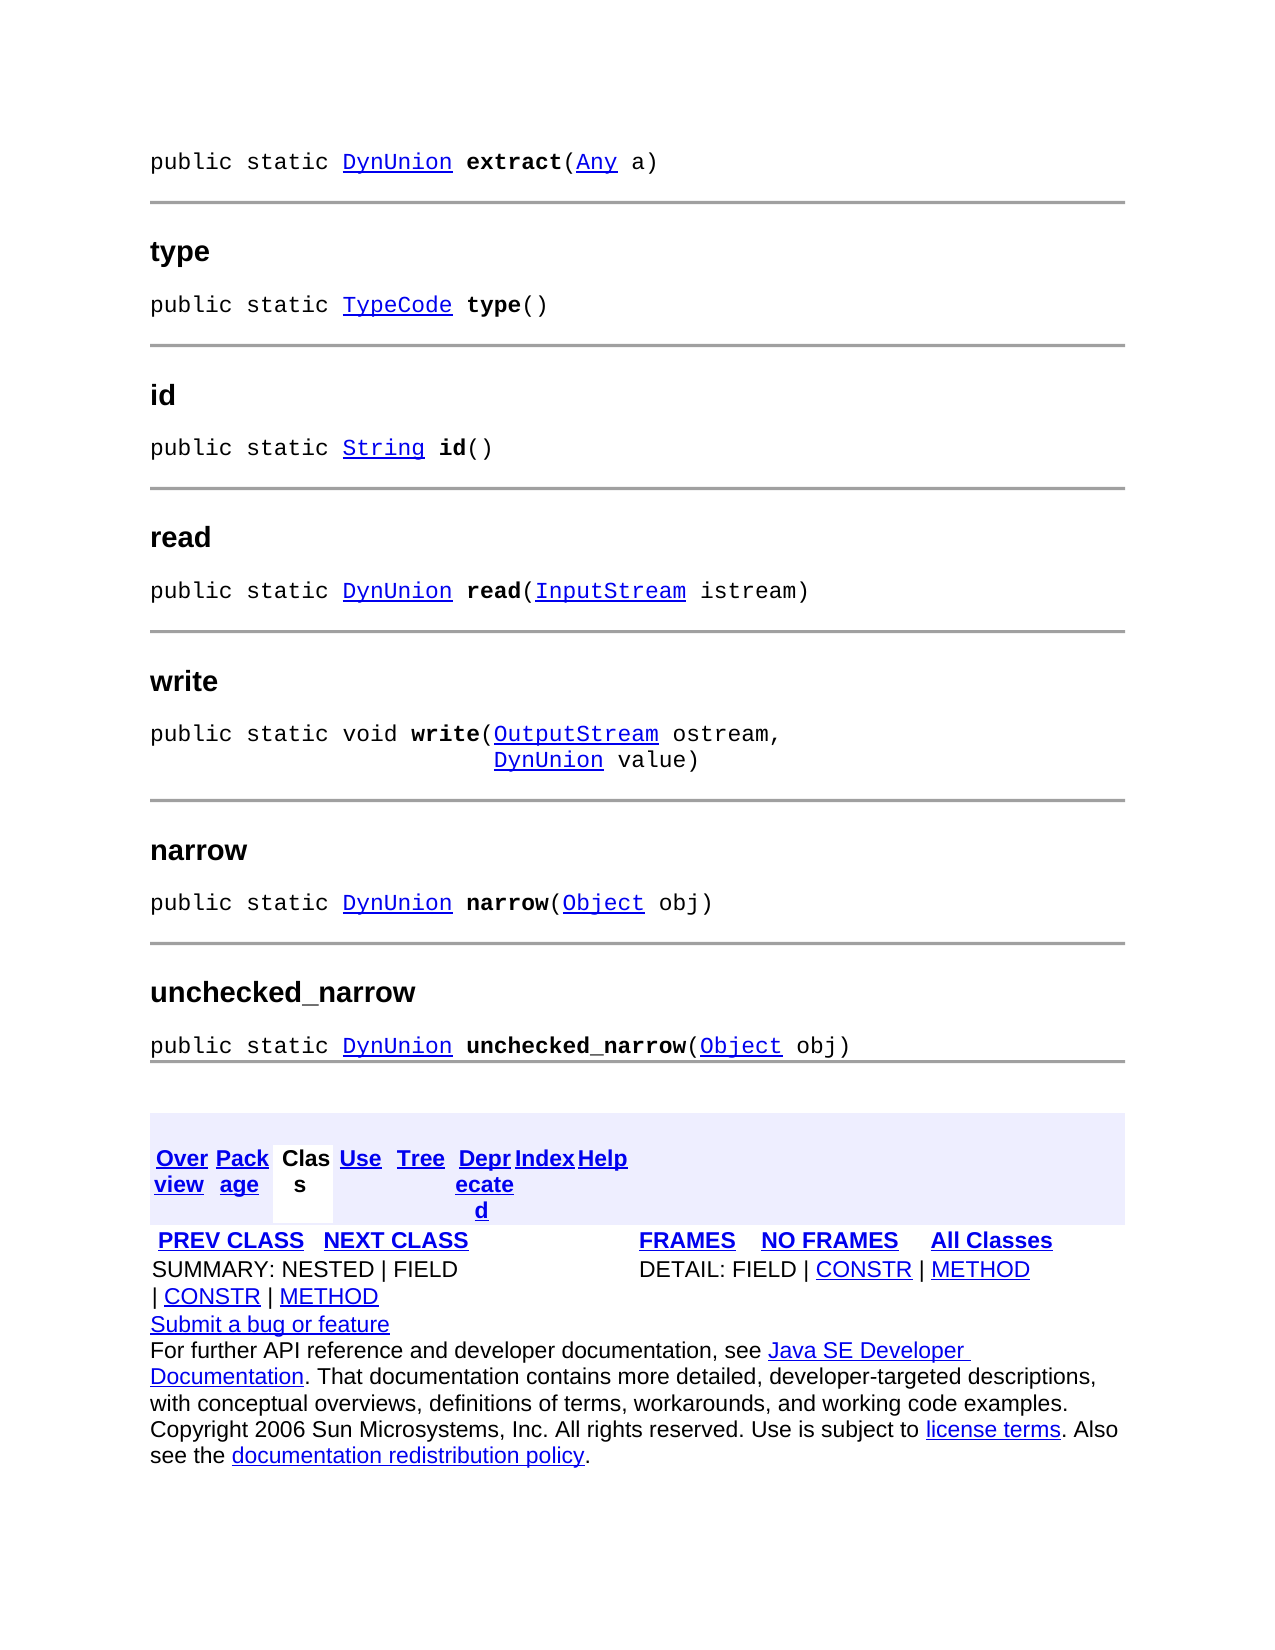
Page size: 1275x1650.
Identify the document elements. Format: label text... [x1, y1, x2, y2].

subtitle type [150, 205, 1125, 268]
text public static String id() [150, 436, 1125, 462]
subtitle read [150, 491, 1125, 554]
table_cell PREV CLASS NEXT CLASS [150, 1225, 637, 1255]
table_cell DETAIL: FIELD | CONSTR | METHOD [638, 1255, 1125, 1311]
text public static void write(OutputStream ostream, DynUnion value) [150, 722, 1125, 774]
text Copyright 2006 Sun Microsystems, Inc. All rights reserved. Use is subject to license terms. Also see the documentation redistribution policy. [150, 1416, 1125, 1469]
table_header [150, 1113, 1125, 1225]
text public static DynUnion narrow(Object obj) [150, 891, 1125, 917]
subtitle id [150, 348, 1125, 411]
text For further API reference and developer documentation, see Java SE Developer Documentation. That documentation contains more detailed, developer-targeted descriptions, with conceptual overviews, definitions of terms, workarounds, and working code examples. [150, 1337, 1125, 1416]
table_cell FRAMES NO FRAMES All Classes [638, 1225, 1125, 1255]
subtitle narrow [150, 803, 1125, 866]
table_cell SUMMARY: NESTED | FIELD | CONSTR | METHOD [150, 1255, 637, 1311]
text public static TypeCode type() [150, 293, 1125, 319]
text public static DynUnion unchecked_narrow(Object obj) [150, 1034, 1125, 1060]
subtitle unchecked_narrow [150, 946, 1125, 1009]
subtitle write [150, 634, 1125, 697]
text public static DynUnion read(InputStream istream) [150, 579, 1125, 605]
text Submit a bug or feature [150, 1311, 1125, 1337]
text public static DynUnion extract(Any a) [150, 150, 1125, 176]
